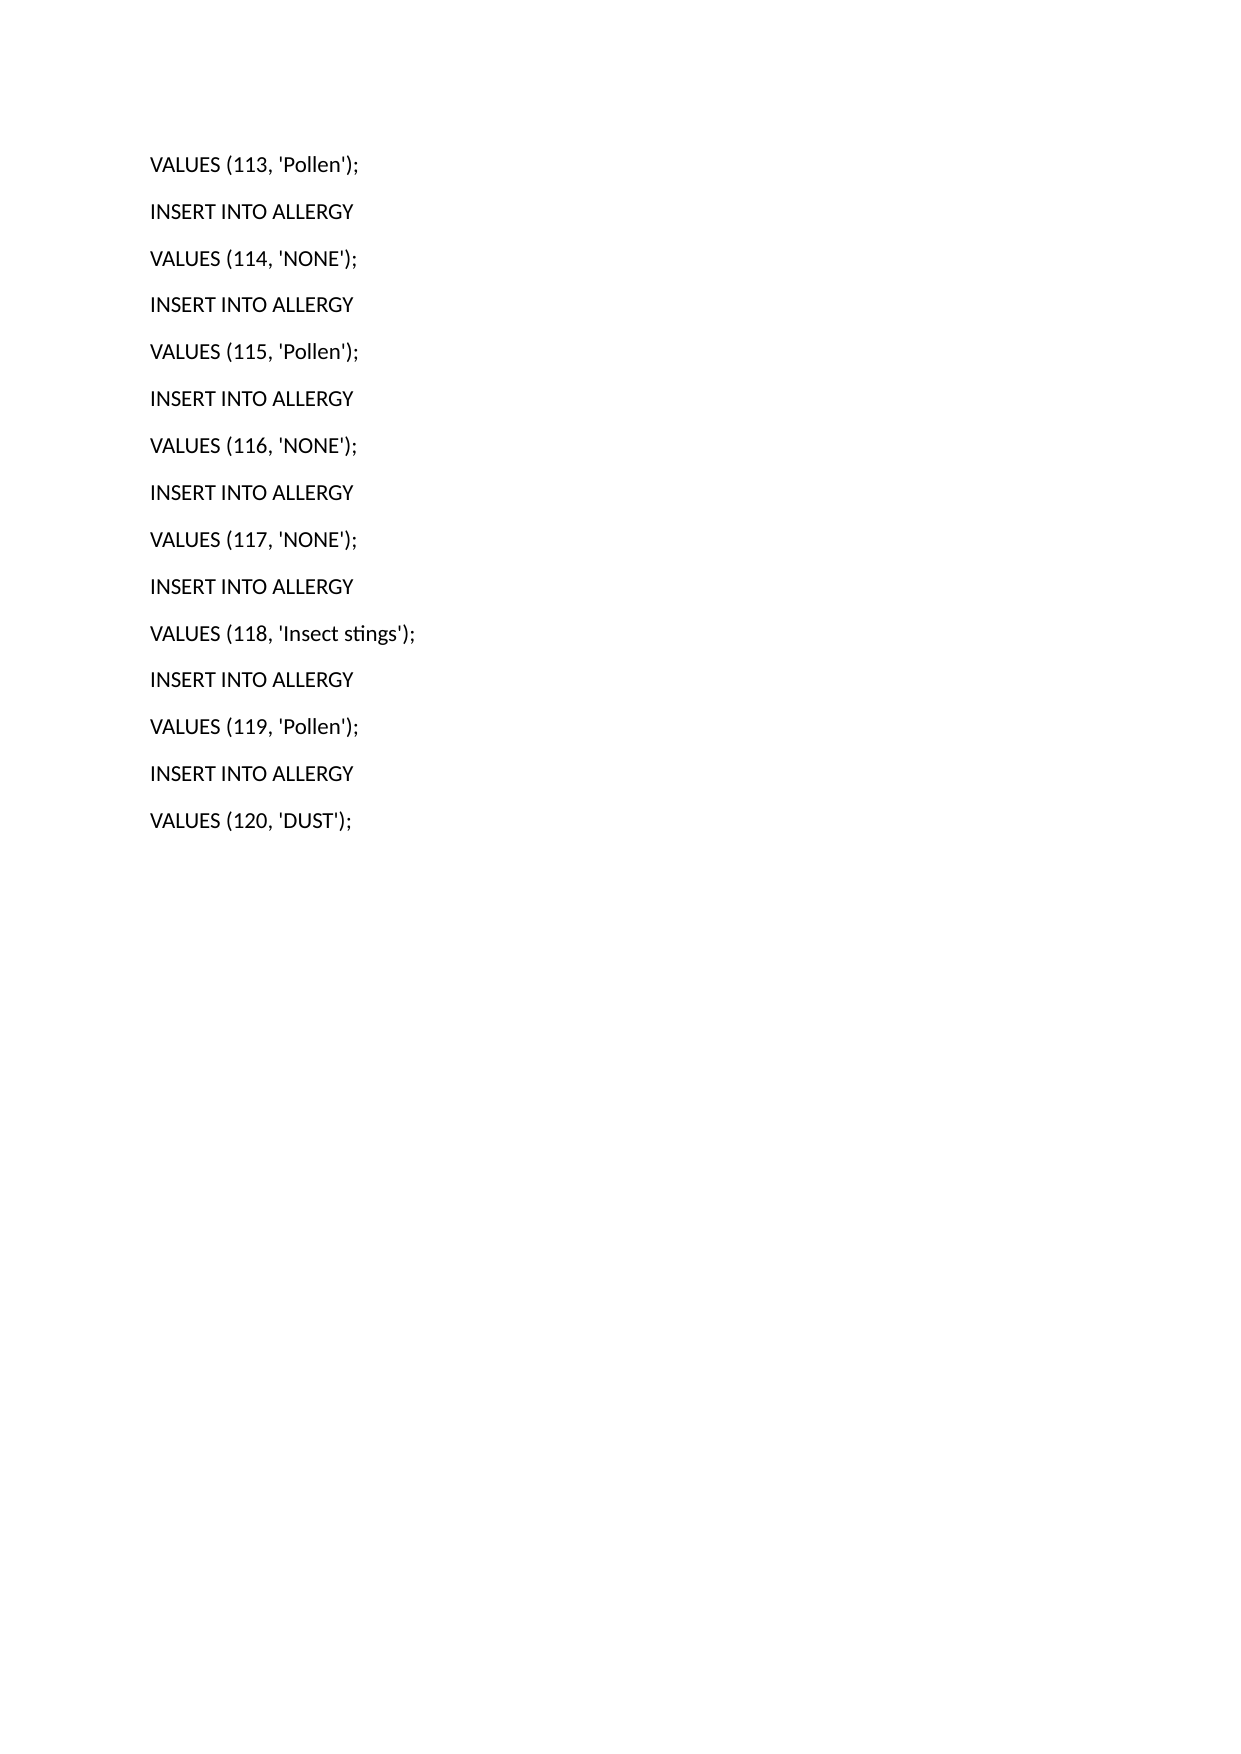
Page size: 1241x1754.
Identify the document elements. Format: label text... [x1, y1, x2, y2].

text INSERT INTO ALLERGY [150, 759, 1090, 787]
text INSERT INTO ALLERGY [150, 197, 1090, 225]
text VALUES (120, 'DUST'); [150, 806, 1090, 834]
text INSERT INTO ALLERGY [150, 572, 1090, 600]
text VALUES (113, 'Pollen'); [150, 150, 1090, 178]
text VALUES (115, 'Pollen'); [150, 337, 1090, 366]
text VALUES (116, 'NONE'); [150, 431, 1090, 459]
text VALUES (114, 'NONE'); [150, 244, 1090, 272]
text VALUES (119, 'Pollen'); [150, 712, 1090, 741]
text INSERT INTO ALLERGY [150, 666, 1090, 694]
text INSERT INTO ALLERGY [150, 478, 1090, 506]
text INSERT INTO ALLERGY [150, 384, 1090, 412]
text VALUES (118, 'Insect stings'); [150, 619, 1090, 647]
text INSERT INTO ALLERGY [150, 291, 1090, 319]
text VALUES (117, 'NONE'); [150, 525, 1090, 553]
